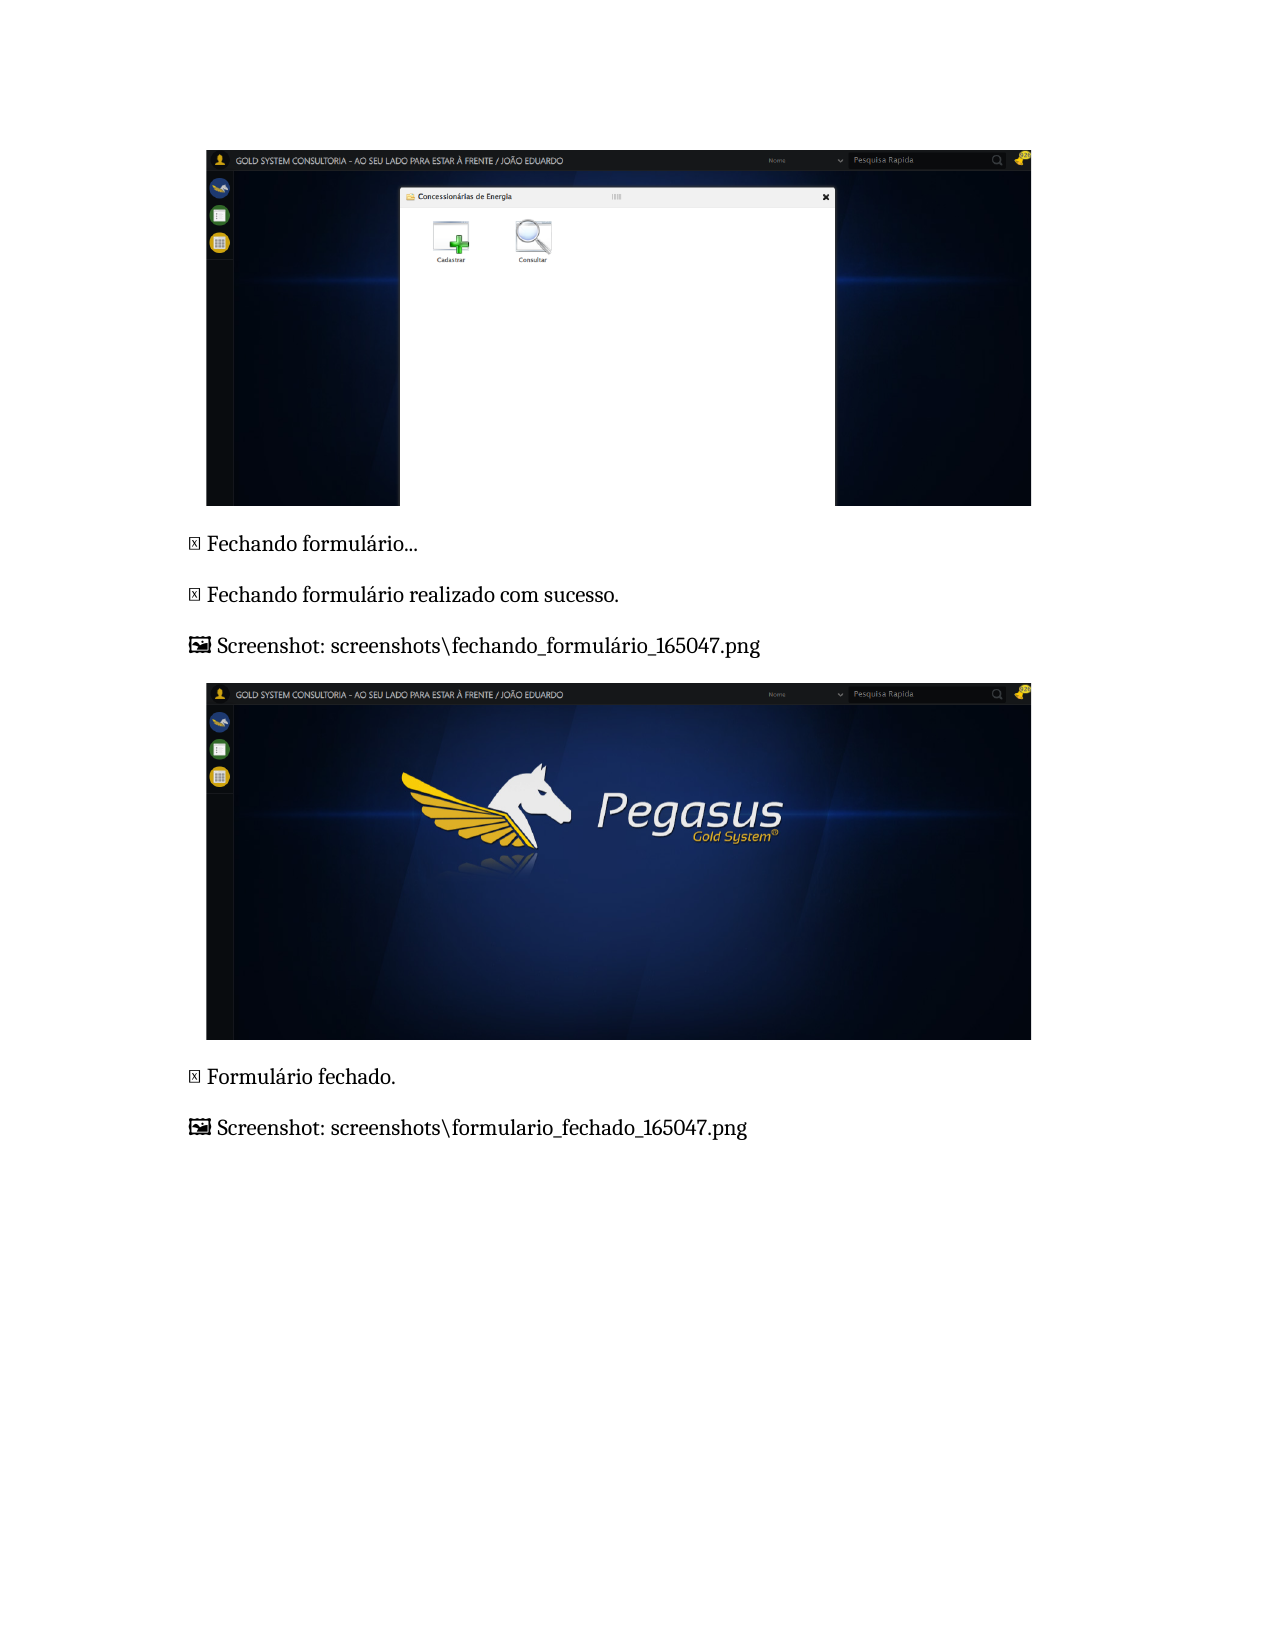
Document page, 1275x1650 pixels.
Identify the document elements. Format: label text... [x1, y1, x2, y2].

text 🔄 Fechando formulário... [187, 530, 1087, 557]
text 🖼️ Screenshot: screenshots\formulario_fechado_165047.png [187, 1115, 1087, 1141]
picture [206, 683, 1032, 1040]
text 📸 Formulário fechado. [187, 1064, 1087, 1090]
picture [206, 150, 1032, 506]
text ✅ Fechando formulário realizado com sucesso. [187, 581, 1087, 608]
text 🖼️ Screenshot: screenshots\fechando_formulário_165047.png [187, 632, 1087, 659]
